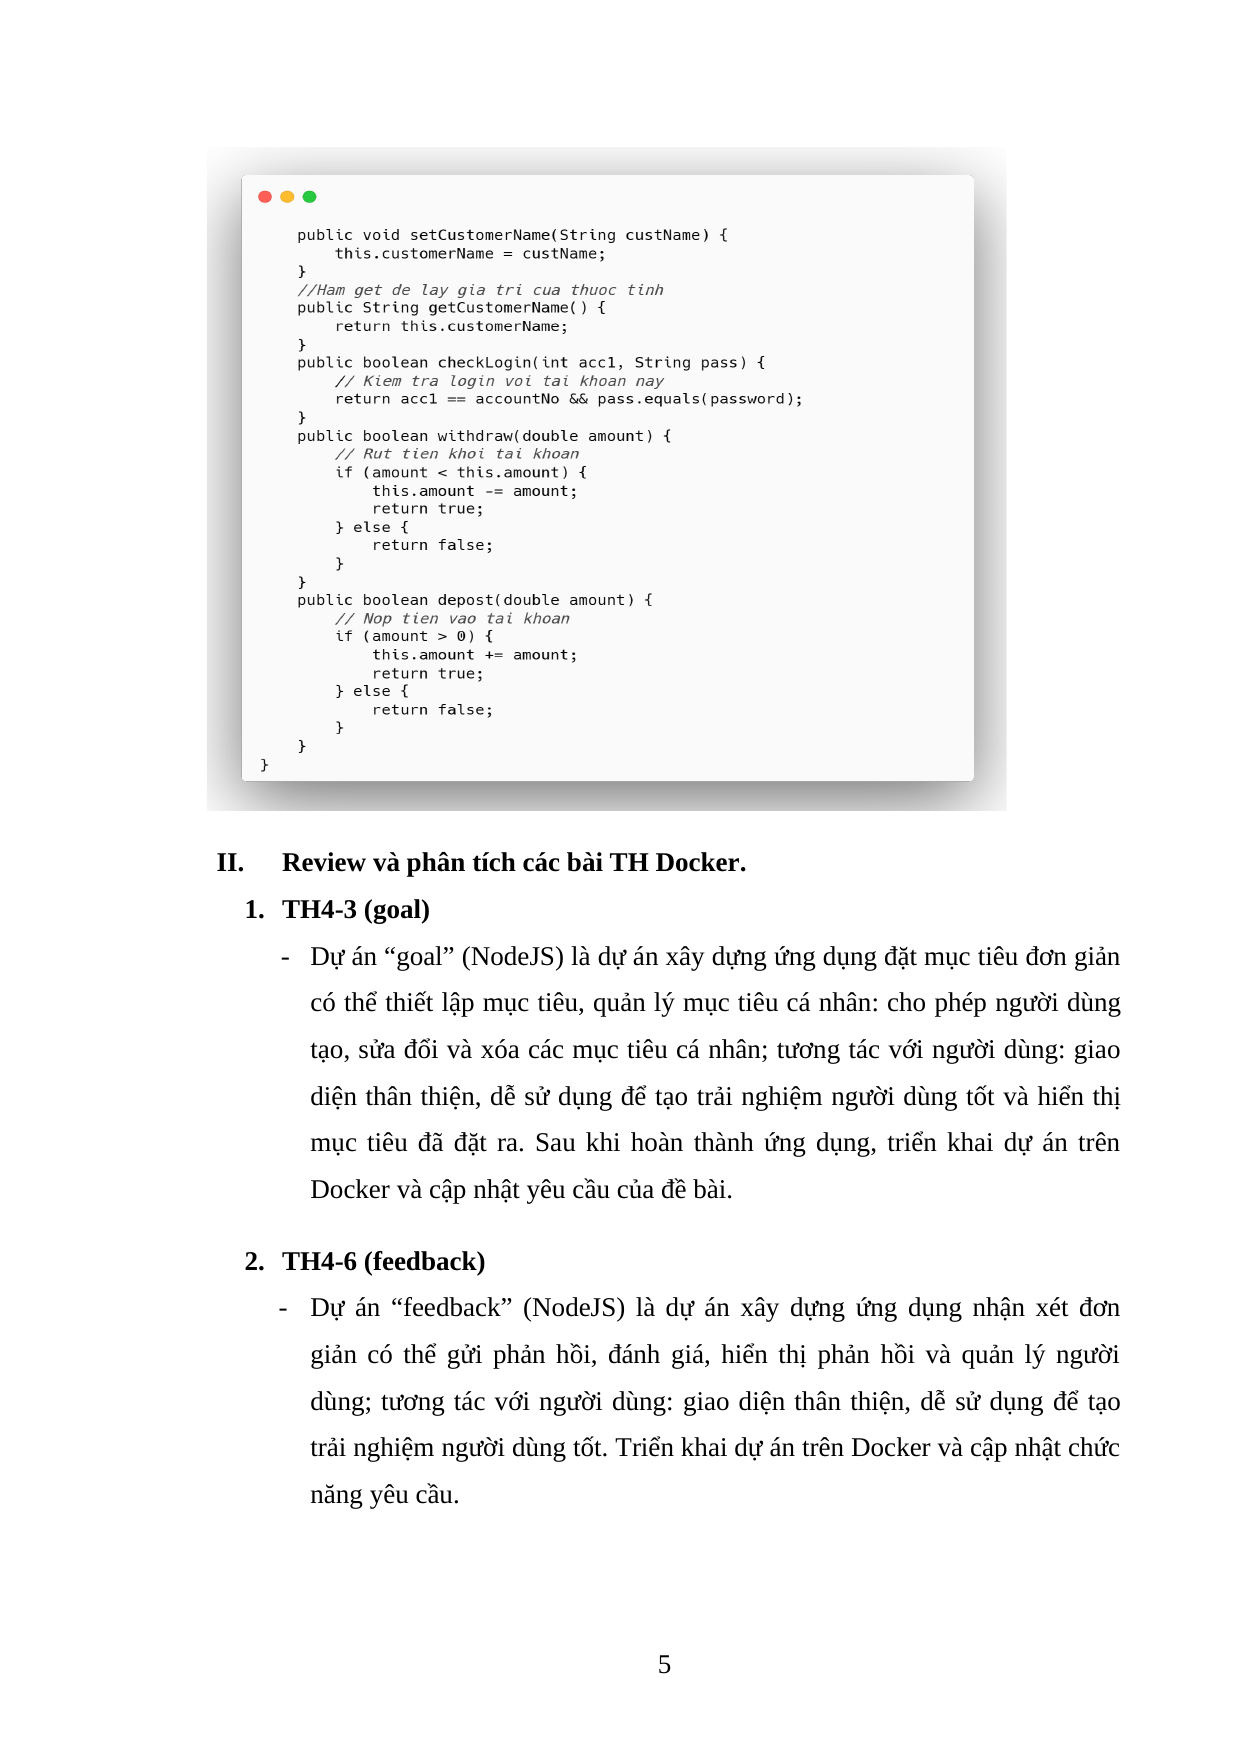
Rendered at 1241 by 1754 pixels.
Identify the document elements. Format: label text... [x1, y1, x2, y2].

subtitle Review và phân tích các bài TH Docker. [244, 846, 1122, 878]
subtitle TH4-3 (goal) [244, 893, 1122, 924]
list Dự án “feedback” (NodeJS) là dự án xây dựng ứng dụng nhận xét đơn giản có thể gửi phản hồi, đánh giá, hiển thị phản hồi và quản lý người dùng; tương tác với người dùng: giao diện thân thiện, dễ sử dụng để tạo trải nghiệm người dùng tốt. Triển khai dự án trên Docker và cập nhật chức năng yêu cầu. [278, 1291, 1122, 1509]
subtitle TH4-6 (feedback) [244, 1245, 1122, 1276]
picture [206, 147, 1007, 811]
list Dự án “goal” (NodeJS) là dự án xây dựng ứng dụng đặt mục tiêu đơn giản có thể thiết lập mục tiêu, quản lý mục tiêu cá nhân: cho phép người dùng tạo, sửa đổi và xóa các mục tiêu cá nhân; tương tác với người dùng: giao diện thân thiện, dễ sử dụng để tạo trải nghiệm người dùng tốt và hiển thị mục tiêu đã đặt ra. Sau khi hoàn thành ứng dụng, triển khai dự án trên Docker và cập nhật yêu cầu của đề bài. [281, 940, 1122, 1204]
